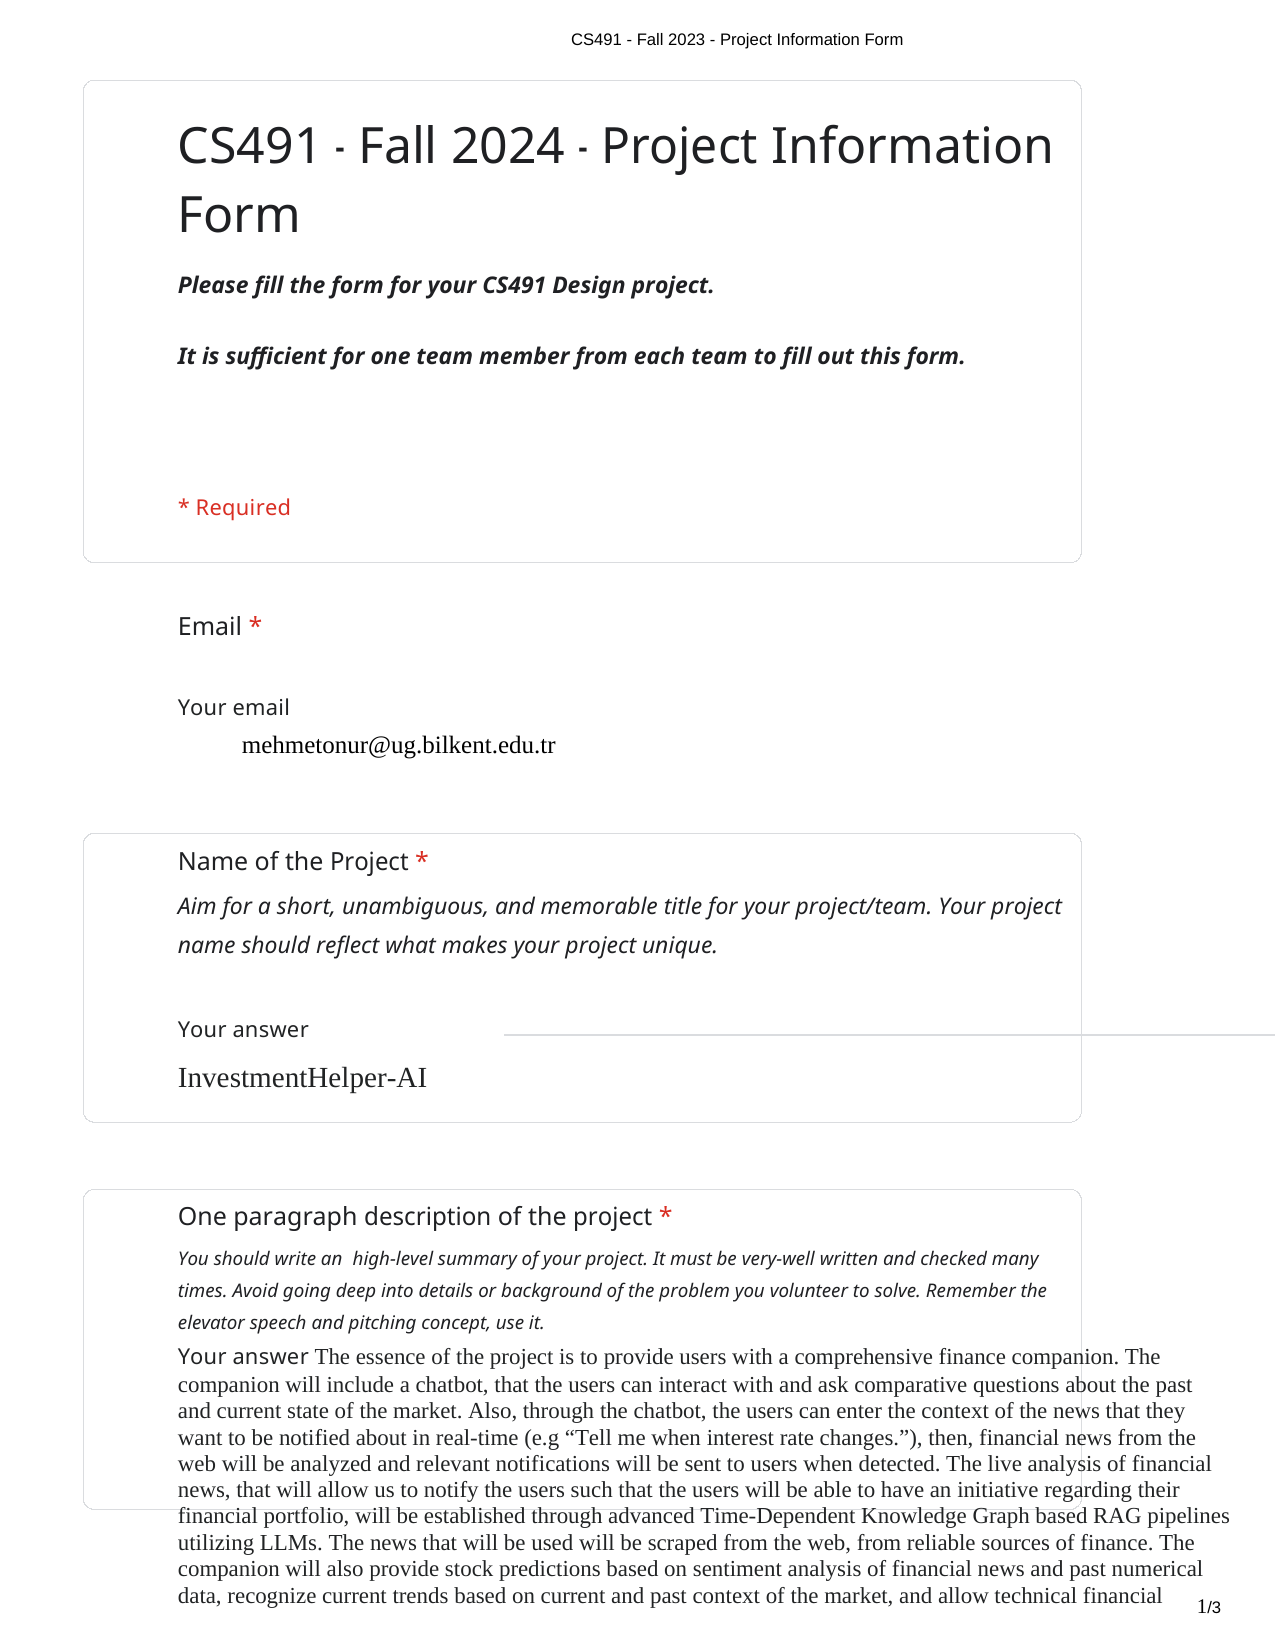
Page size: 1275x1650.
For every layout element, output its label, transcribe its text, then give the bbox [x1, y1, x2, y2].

text Email * [178, 612, 1231, 639]
text Please ﬁll the form for your CS491 Design project. [178, 269, 1231, 300]
text One paragraph description of the project * [178, 1199, 1231, 1233]
text Form [178, 178, 1231, 247]
text Aim for a short, unambiguous, and memorable title for your project/team. Your project name should reﬂect what makes your project unique. [178, 890, 1099, 960]
text Your answer [178, 1017, 1231, 1042]
text Your email [178, 695, 1231, 720]
text InvestmentHelper-AI [178, 1067, 1231, 1092]
text You should write an high-level summary of your project. It must be very-well written and checked many times. Avoid going deep into details or background of the problem you volunteer to solve. Remember the elevator speech and pitching concept, use it. [178, 1245, 1054, 1335]
text CS491 - Fall 2024 - Project Information [178, 118, 1231, 176]
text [178, 1341, 1231, 1608]
text Name of the Project * [178, 843, 1231, 877]
text * Required [178, 495, 1231, 520]
text mehmetonur@ug.bilkent.edu.tr [167, 737, 1231, 757]
text It is suﬃcient for one team member from each team to ﬁll out this form. [178, 340, 1231, 371]
